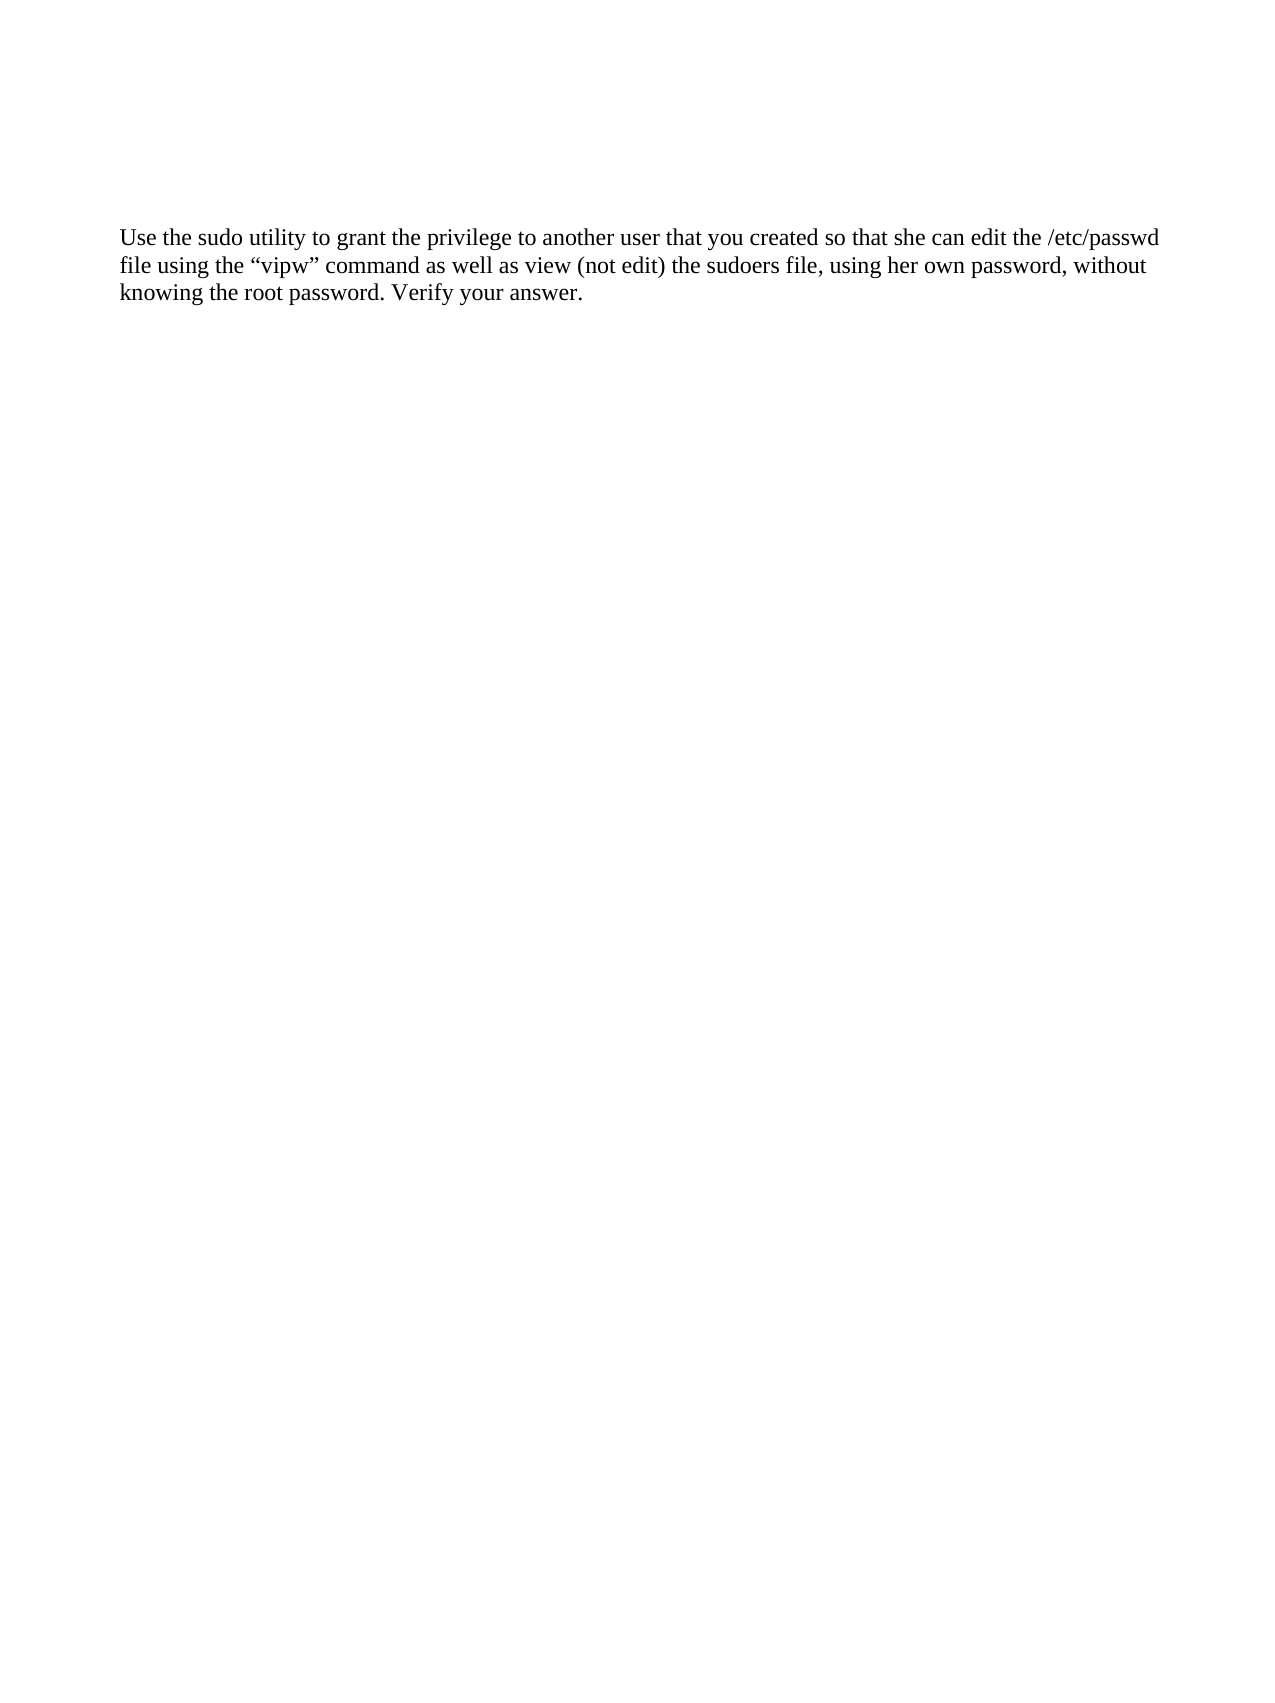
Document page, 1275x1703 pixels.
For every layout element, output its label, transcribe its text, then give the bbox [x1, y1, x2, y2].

text Use the sudo utility to grant the privilege to another user that you created so that she can edit the /etc/passwd file using the “vipw” command as well as view (not edit) the sudoers file, using her own password, without knowing the root password. Verify your answer. [119, 223, 1182, 306]
